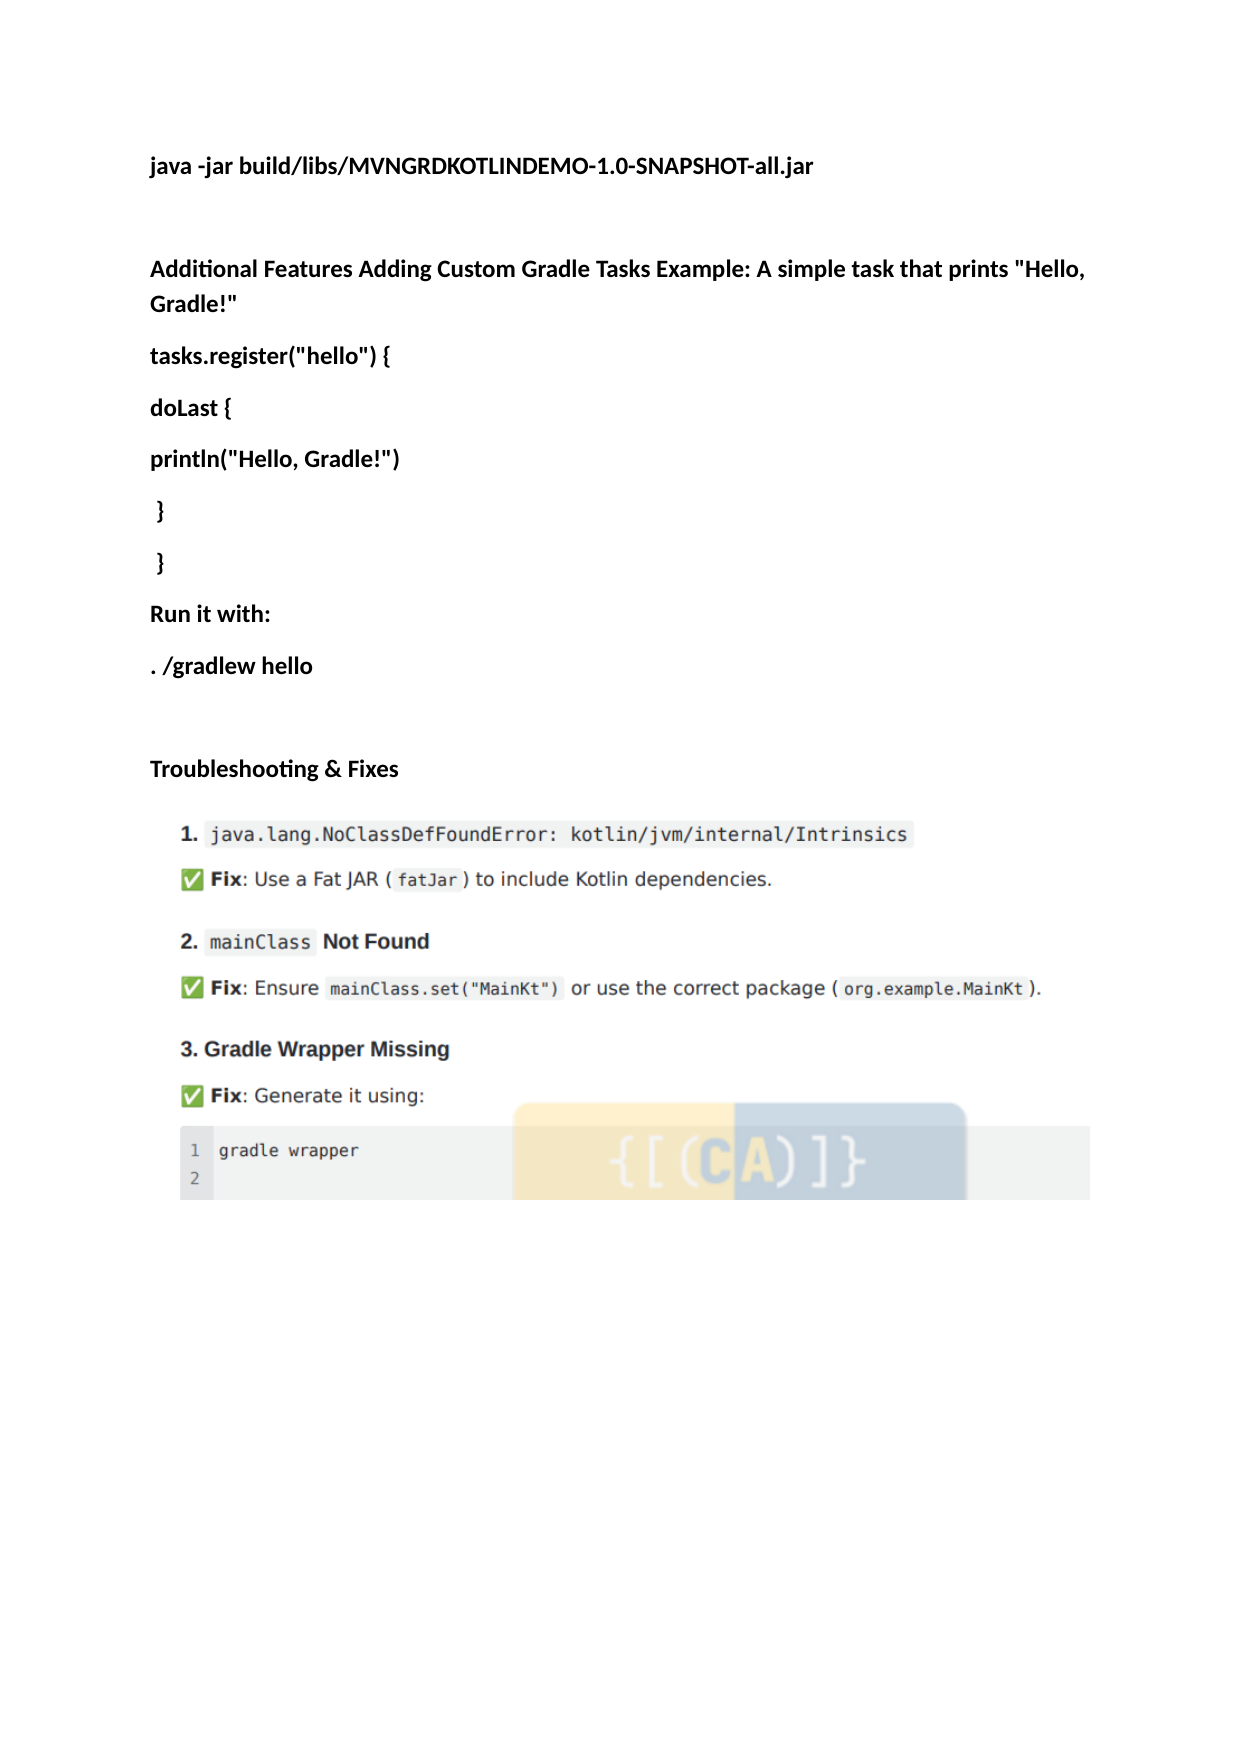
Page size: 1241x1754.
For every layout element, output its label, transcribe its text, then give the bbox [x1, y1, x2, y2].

text } [150, 547, 1090, 577]
text Troubleshooting & Fixes [150, 753, 1090, 784]
text doLast { [150, 392, 1090, 422]
text println("Hello, Gradle!") [150, 443, 1090, 474]
text } [150, 495, 1090, 526]
text tasks.register("hello") { [150, 340, 1090, 371]
picture [150, 805, 1091, 1200]
text Additional Features Adding Custom Gradle Tasks Example: A simple task that prints "Hello, Gradle!" [150, 253, 1090, 319]
text Run it with: [150, 598, 1090, 629]
text . /gradlew hello [150, 650, 1090, 681]
text java -jar build/libs/MVNGRDKOTLINDEMO-1.0-SNAPSHOT-all.jar [150, 150, 1090, 181]
